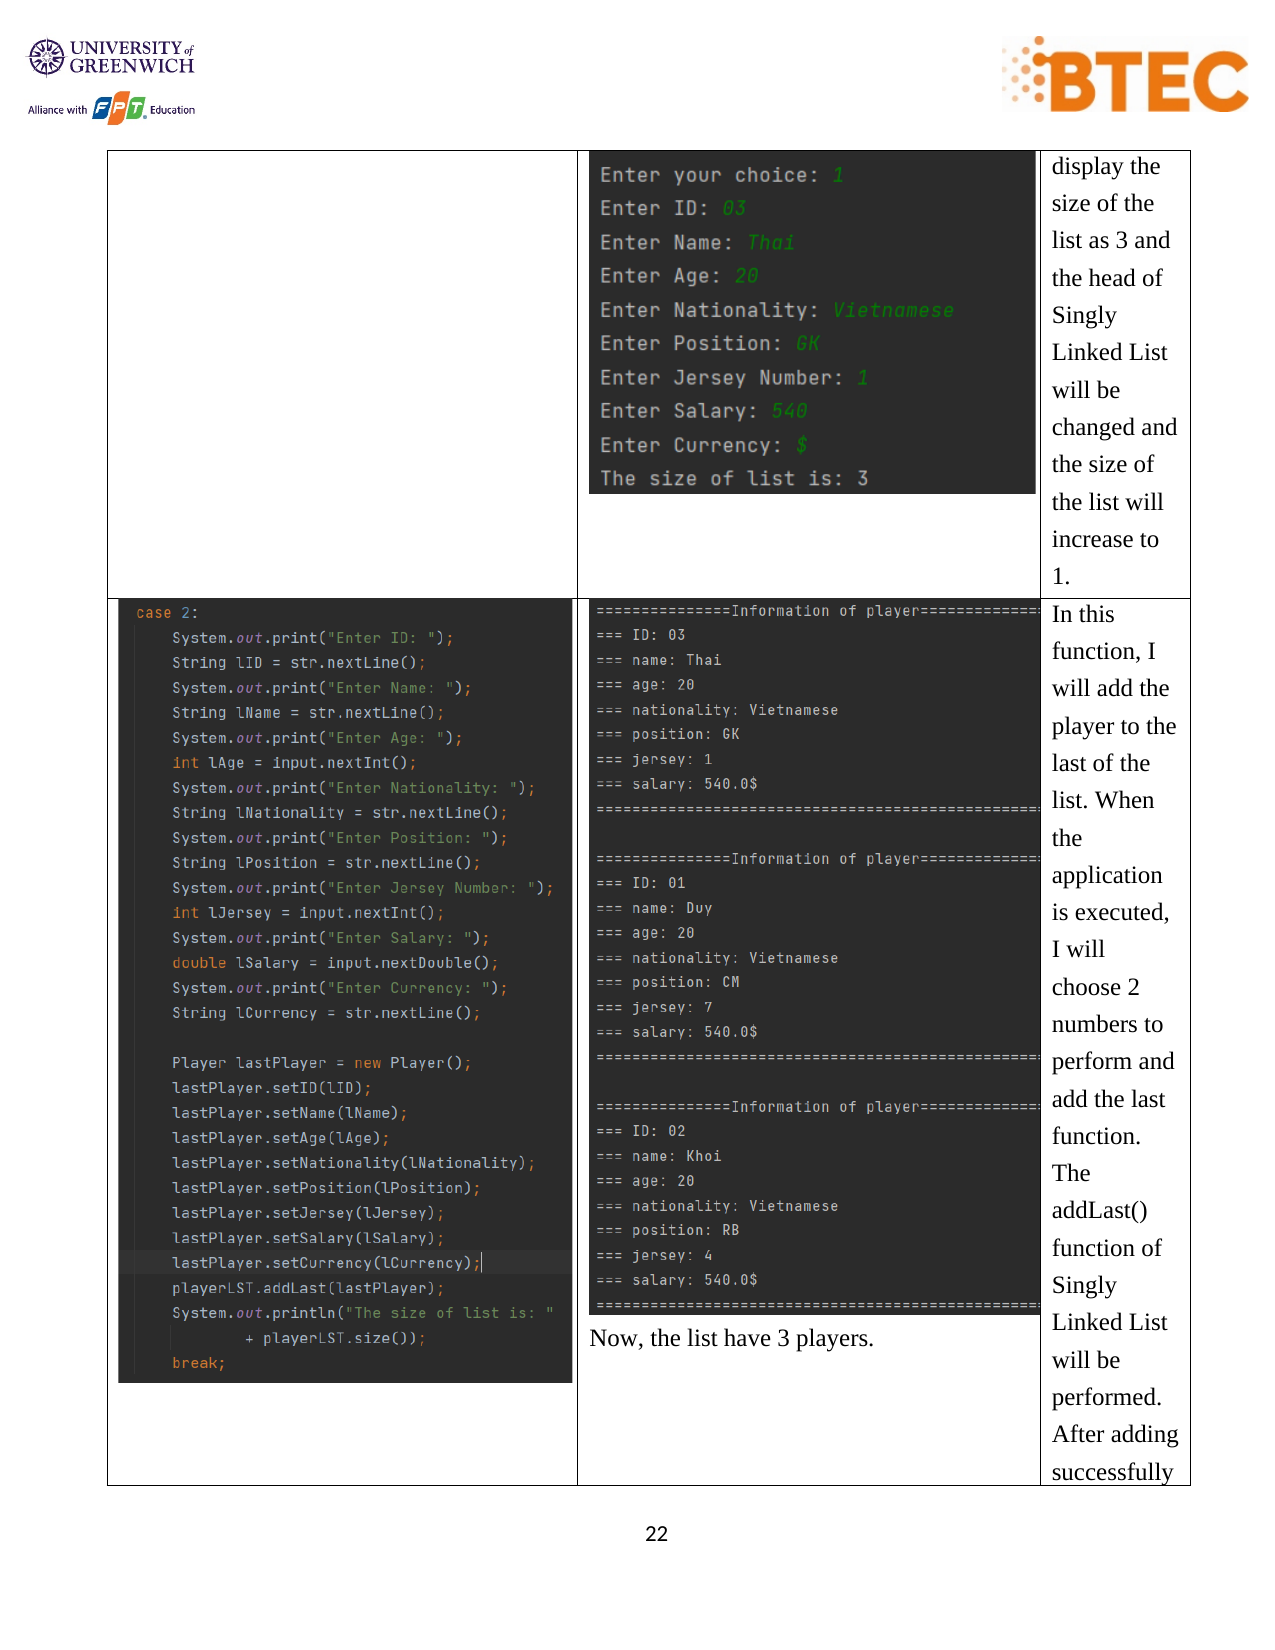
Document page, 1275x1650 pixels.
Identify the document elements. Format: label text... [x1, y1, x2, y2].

table_cell [108, 599, 577, 1485]
table_cell [108, 151, 577, 598]
picture [1001, 36, 1249, 112]
table_cell Now, the list have 3 players. [578, 599, 1040, 1485]
picture [589, 598, 1041, 1315]
picture [118, 598, 573, 1383]
table_cell The list initial have 2 players. [578, 151, 1040, 598]
picture [589, 151, 1036, 494]
picture [14, 25, 207, 136]
